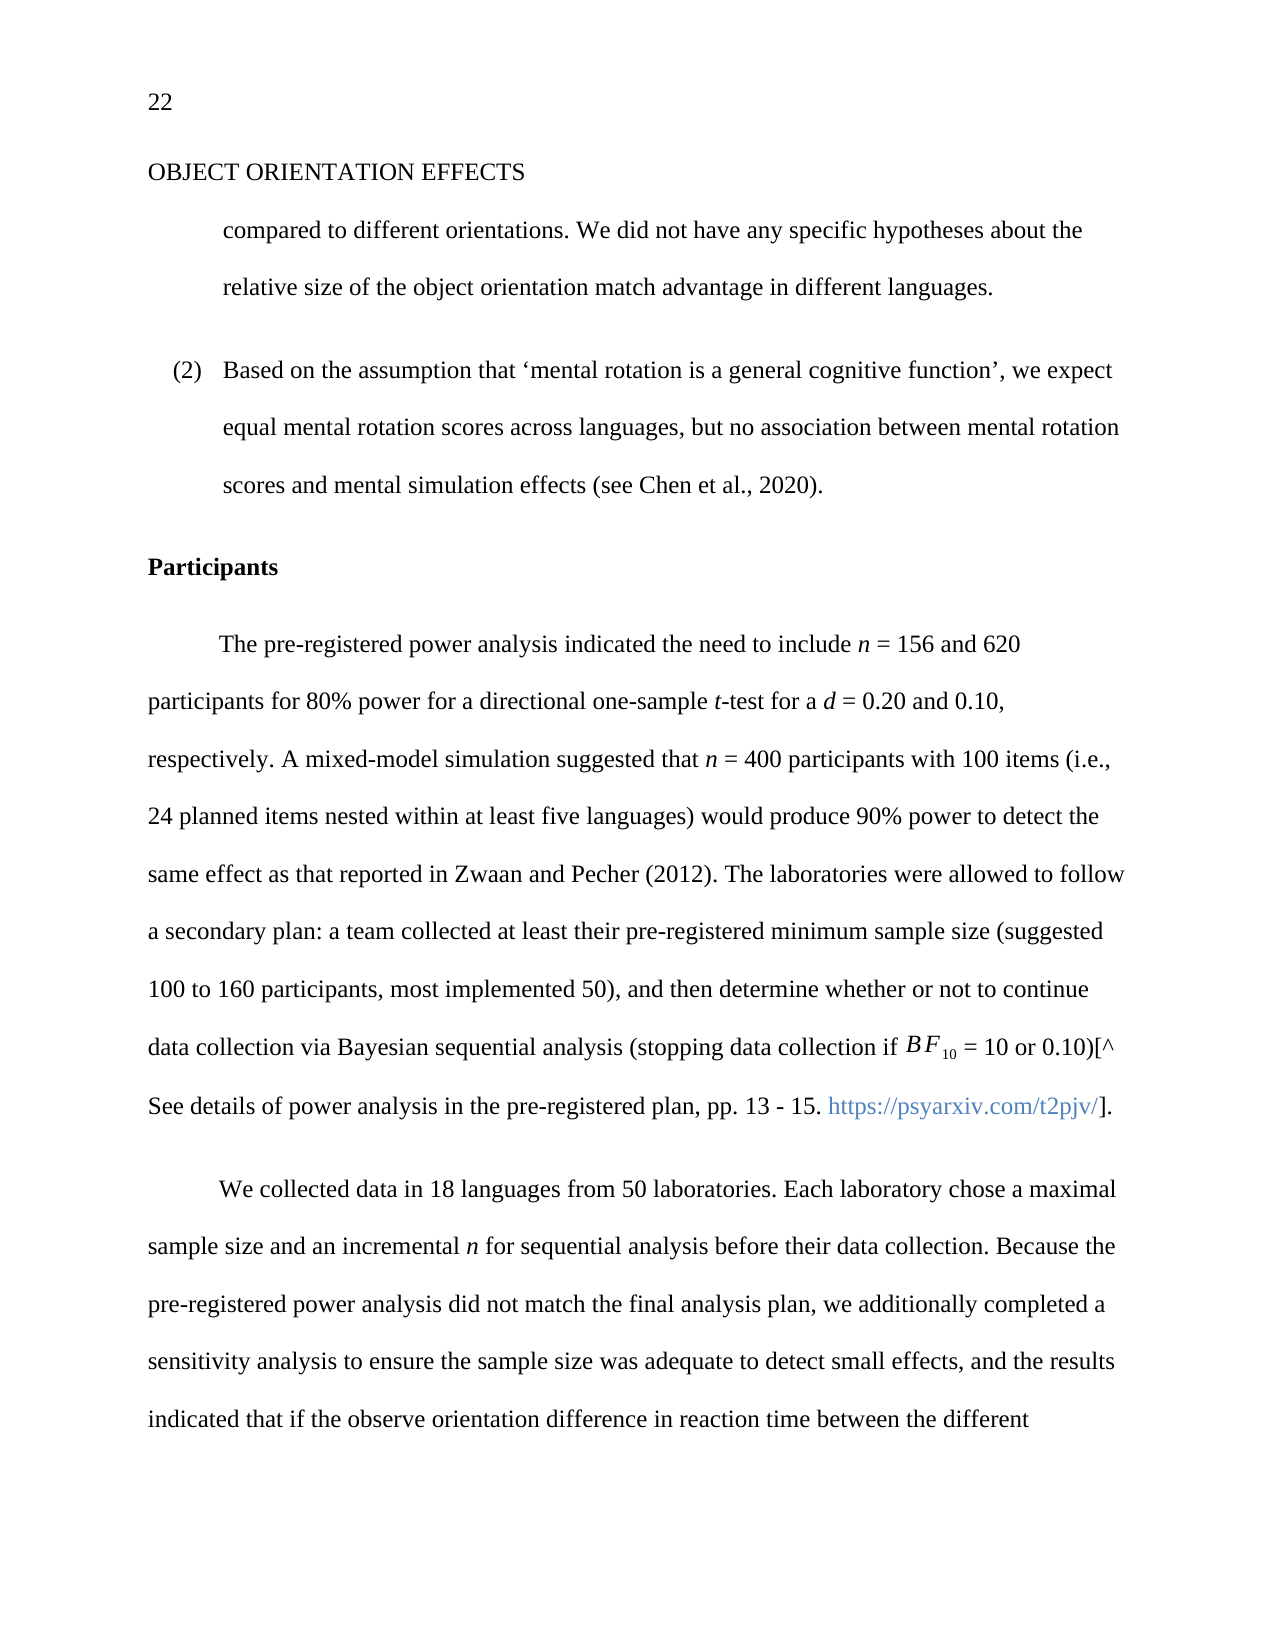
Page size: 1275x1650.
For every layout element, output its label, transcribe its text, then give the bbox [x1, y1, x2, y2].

text The pre-registered power analysis indicated the need to include n = 156 and 620 participants for 80% power for a directional one-sample t-test for a d = 0.20 and 0.10, respectively. A mixed-model simulation suggested that n = 400 participants with 100 items (i.e., 24 planned items nested within at least five languages) would produce 90% power to detect the same effect as that reported in Zwaan and Pecher (2012). The laboratories were allowed to follow a secondary plan: a team collected at least their pre-registered minimum sample size (suggested 100 to 160 participants, most implemented 50), and then determine whether or not to continue data collection via Bayesian sequential analysis (stopping data collection if = 10 or 0.10)[^ See details of power analysis in the pre-registered plan, pp. 13 - 15. https://psyarxiv.com/t2pjv/]. [148, 629, 1127, 1120]
subtitle Participants [148, 552, 1127, 581]
list Based on the assumption that ‘mental rotation is a general cognitive function’, we expect equal mental rotation scores across languages, but no association between mental rotation scores and mental simulation effects (see Chen et al., 2020). [173, 355, 1127, 499]
